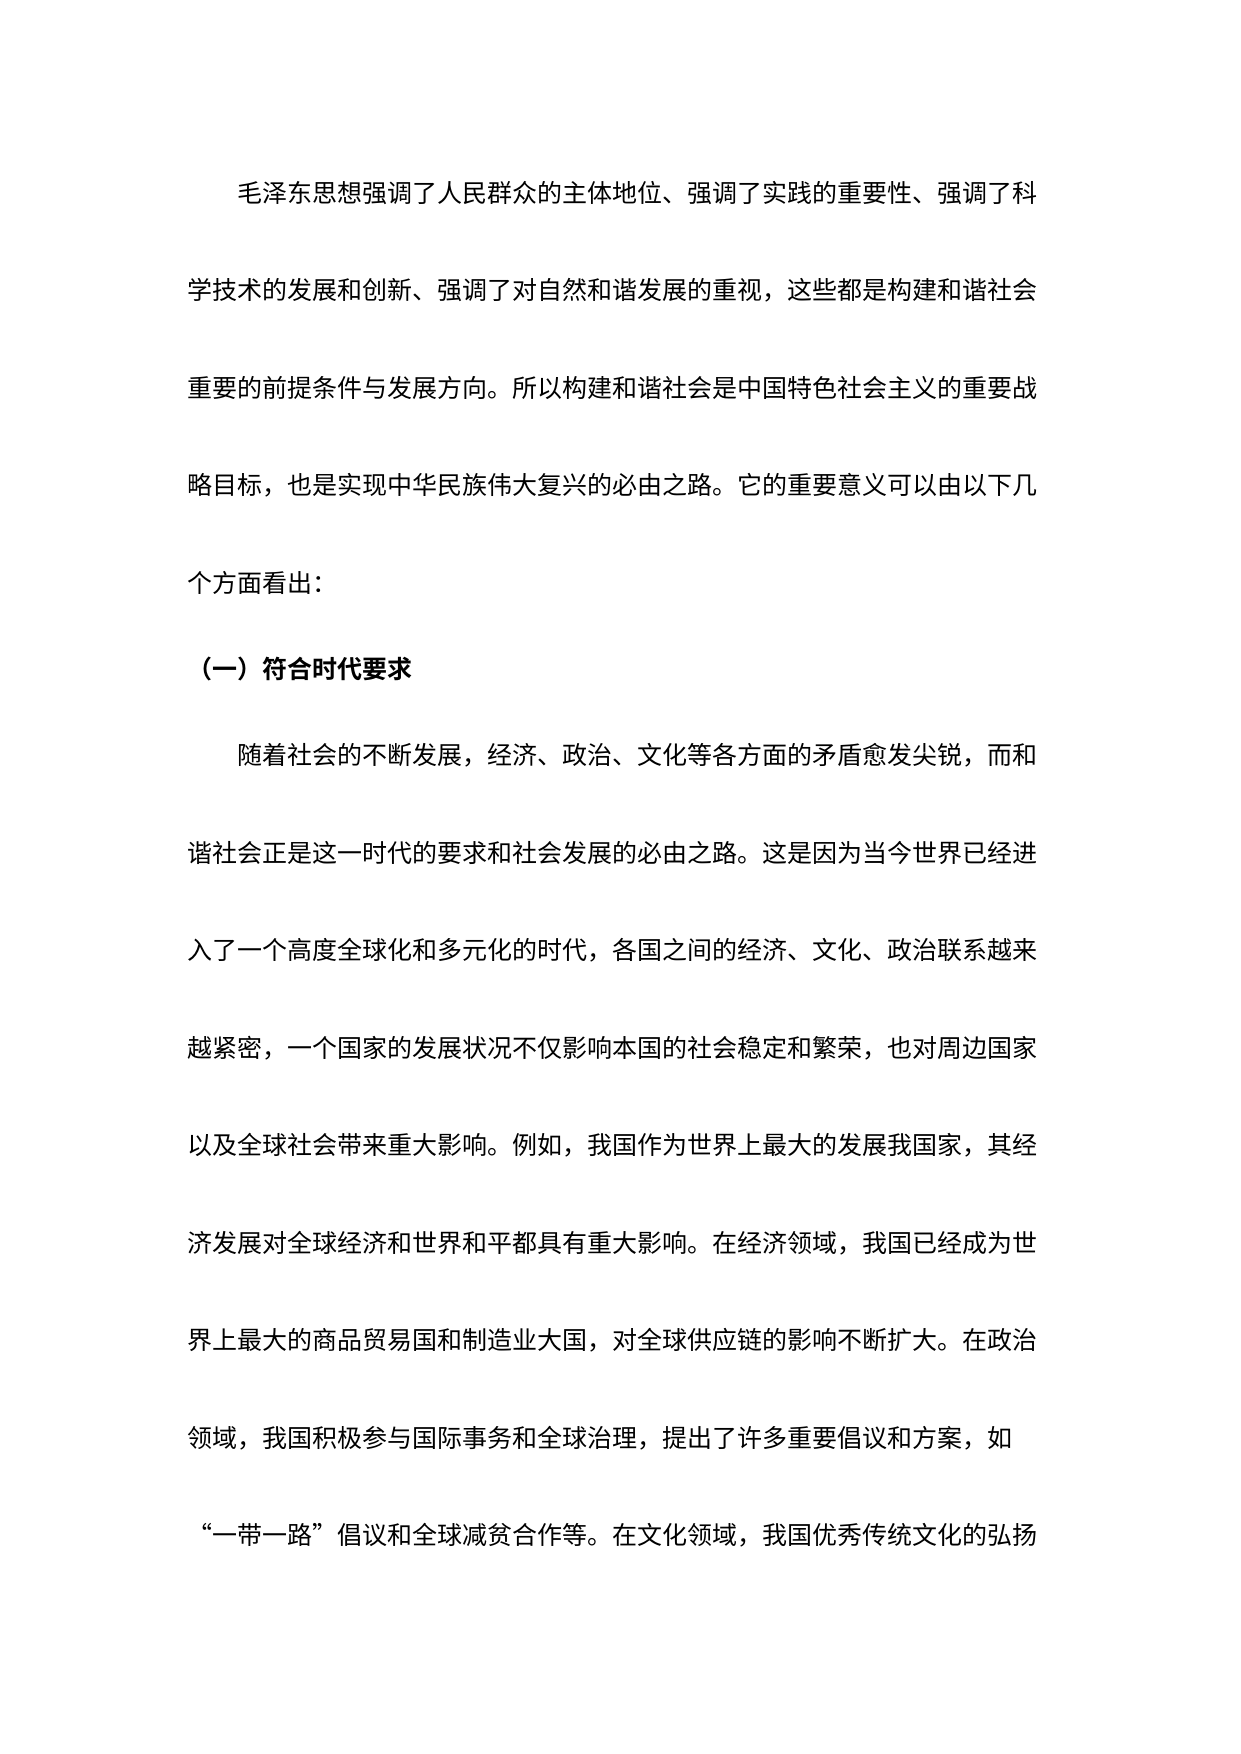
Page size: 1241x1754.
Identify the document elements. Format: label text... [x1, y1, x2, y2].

text （一）符合时代要求 [187, 638, 1053, 703]
text 毛泽东思想强调了人民群众的主体地位、强调了实践的重要性、强调了科学技术的发展和创新、强调了对自然和谐发展的重视，这些都是构建和谐社会重要的前提条件与发展方向。所以构建和谐社会是中国特色社会主义的重要战略目标，也是实现中华民族伟大复兴的必由之路。它的重要意义可以由以下几个方面看出： [187, 162, 1053, 617]
